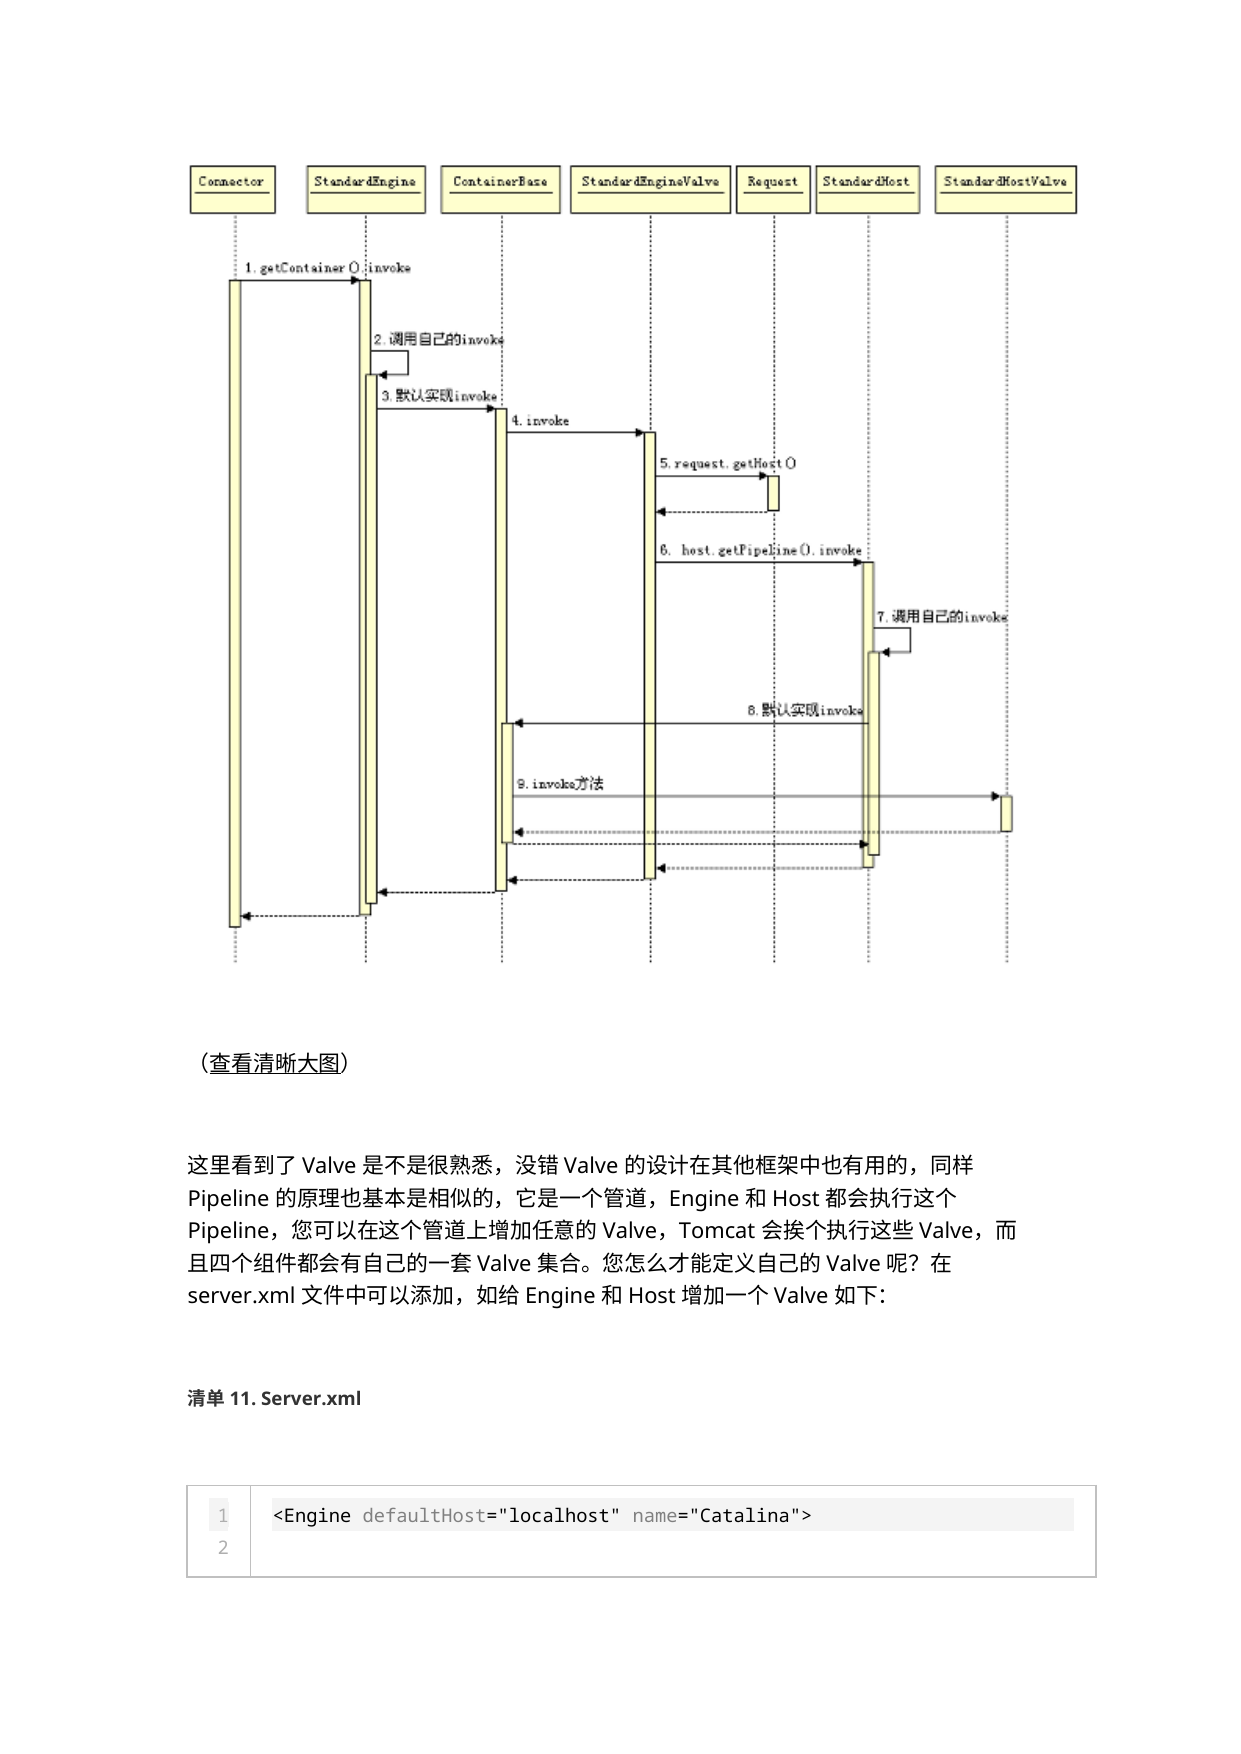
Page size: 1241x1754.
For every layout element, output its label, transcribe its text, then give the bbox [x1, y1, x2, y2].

text 这里看到了 Valve 是不是很熟悉，没错 Valve 的设计在其他框架中也有用的，同样 Pipeline 的原理也基本是相似的，它是一个管道，Engine 和 Host 都会执行这个 Pipeline，您可以在这个管道上增加任意的 Valve，Tomcat 会挨个执行这些 Valve，而且四个组件都会有自己的一套 Valve 集合。您怎么才能定义自己的 Valve 呢？在 server.xml 文件中可以添加，如给 Engine 和 Host 增加一个 Valve 如下： [187, 1148, 1021, 1311]
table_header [251, 1486, 1095, 1576]
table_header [188, 1486, 250, 1576]
picture [187, 162, 1082, 975]
text （查看清晰大图） [187, 1045, 1021, 1078]
subtitle 清单 11. Server.xml [187, 1381, 1021, 1414]
